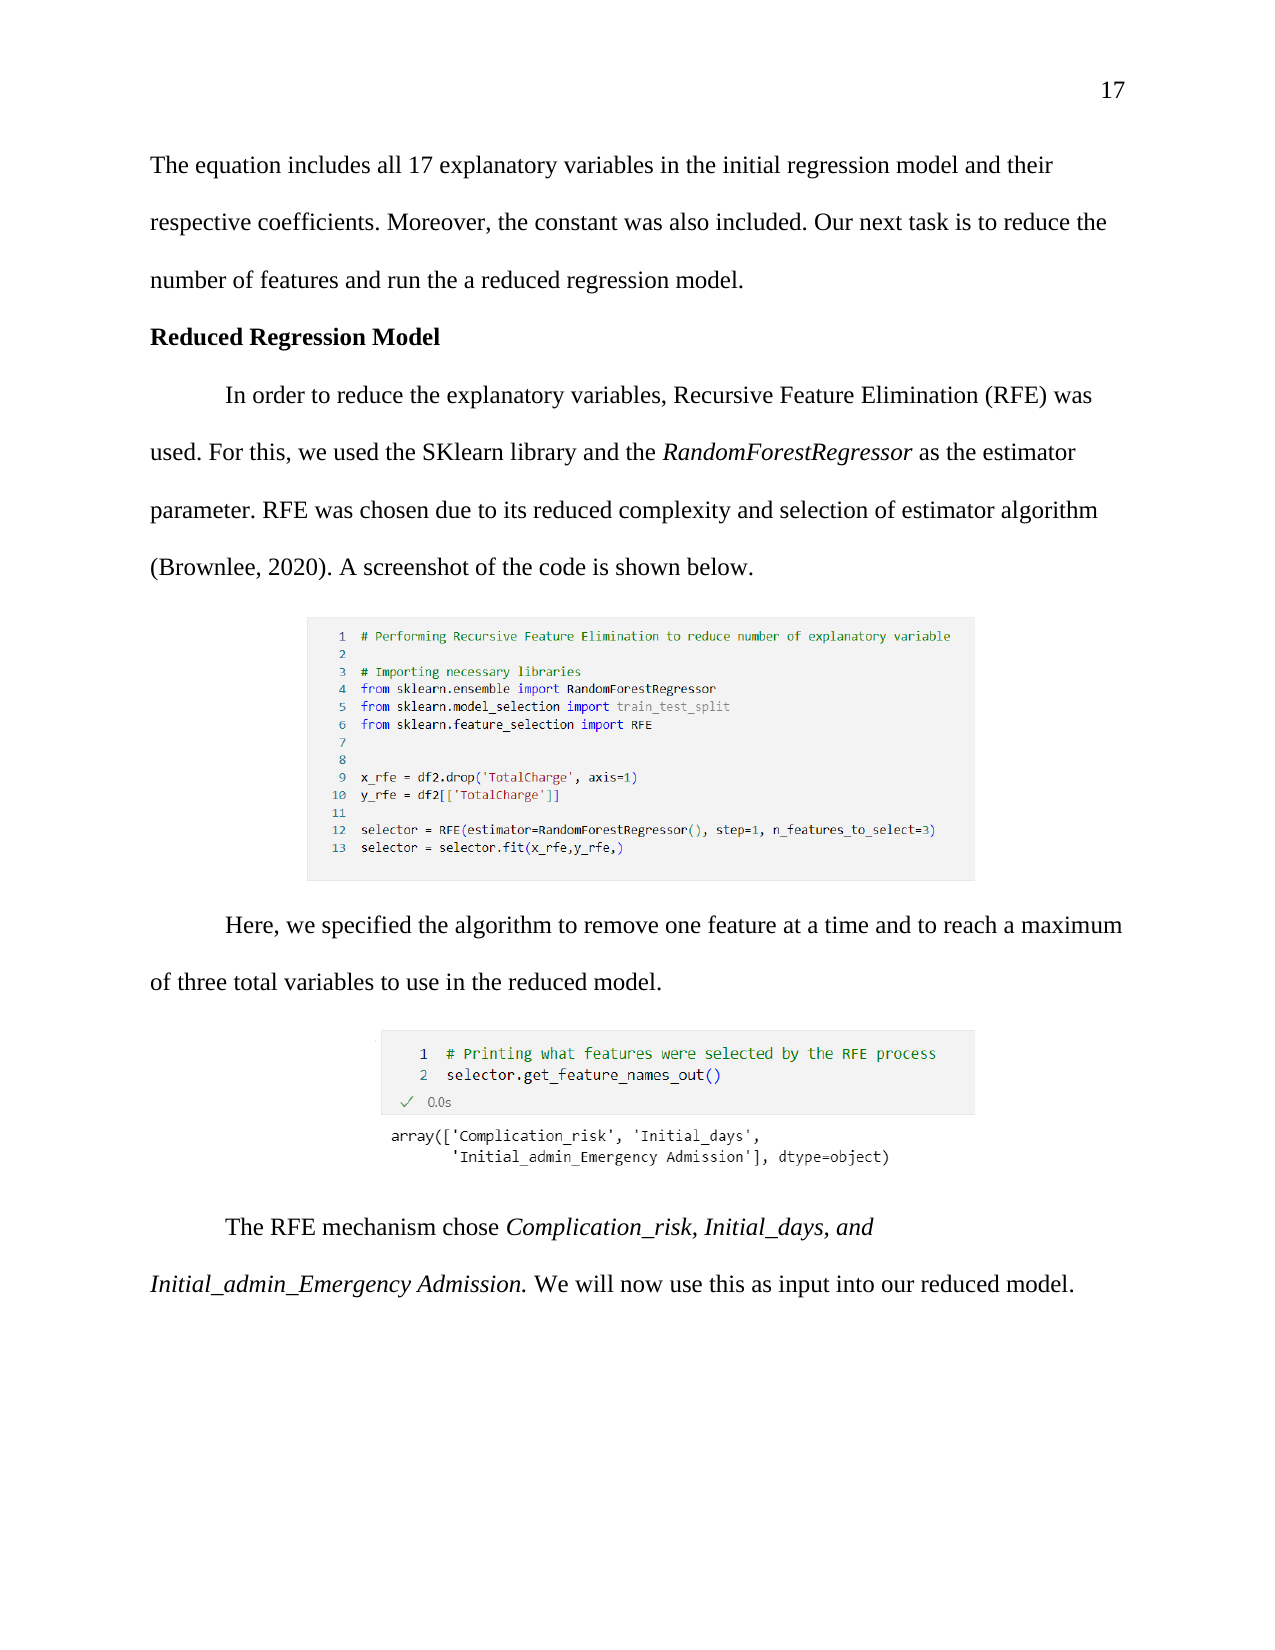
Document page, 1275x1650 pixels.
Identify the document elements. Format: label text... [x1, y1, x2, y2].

text The equation includes all 17 explanatory variables in the initial regression model and their respective coefficients. Moreover, the constant was also included. Our next task is to reduce the number of features and run the a reduced regression model. [150, 150, 1125, 294]
text Here, we specified the algorithm to remove one feature at a time and to reach a maximum of three total variables to use in the reduced model. [150, 910, 1125, 996]
subtitle Reduced Regression Model [150, 322, 1125, 351]
text In order to reduce the explanatory variables, Recursive Feature Elimination (RFE) was used. For this, we used the SKlearn library and the RandomForestRegressor as the estimator parameter. RFE was chosen due to its reduced complexity and selection of estimator algorithm . A screenshot of the code is shown below. [150, 380, 1125, 581]
picture [300, 610, 976, 882]
text The RFE mechanism chose Complication_risk, Initial_days, and Initial_admin_Emergency Admission. We will now use this as input into our reduced model. [150, 1212, 1125, 1298]
picture [375, 1025, 976, 1183]
